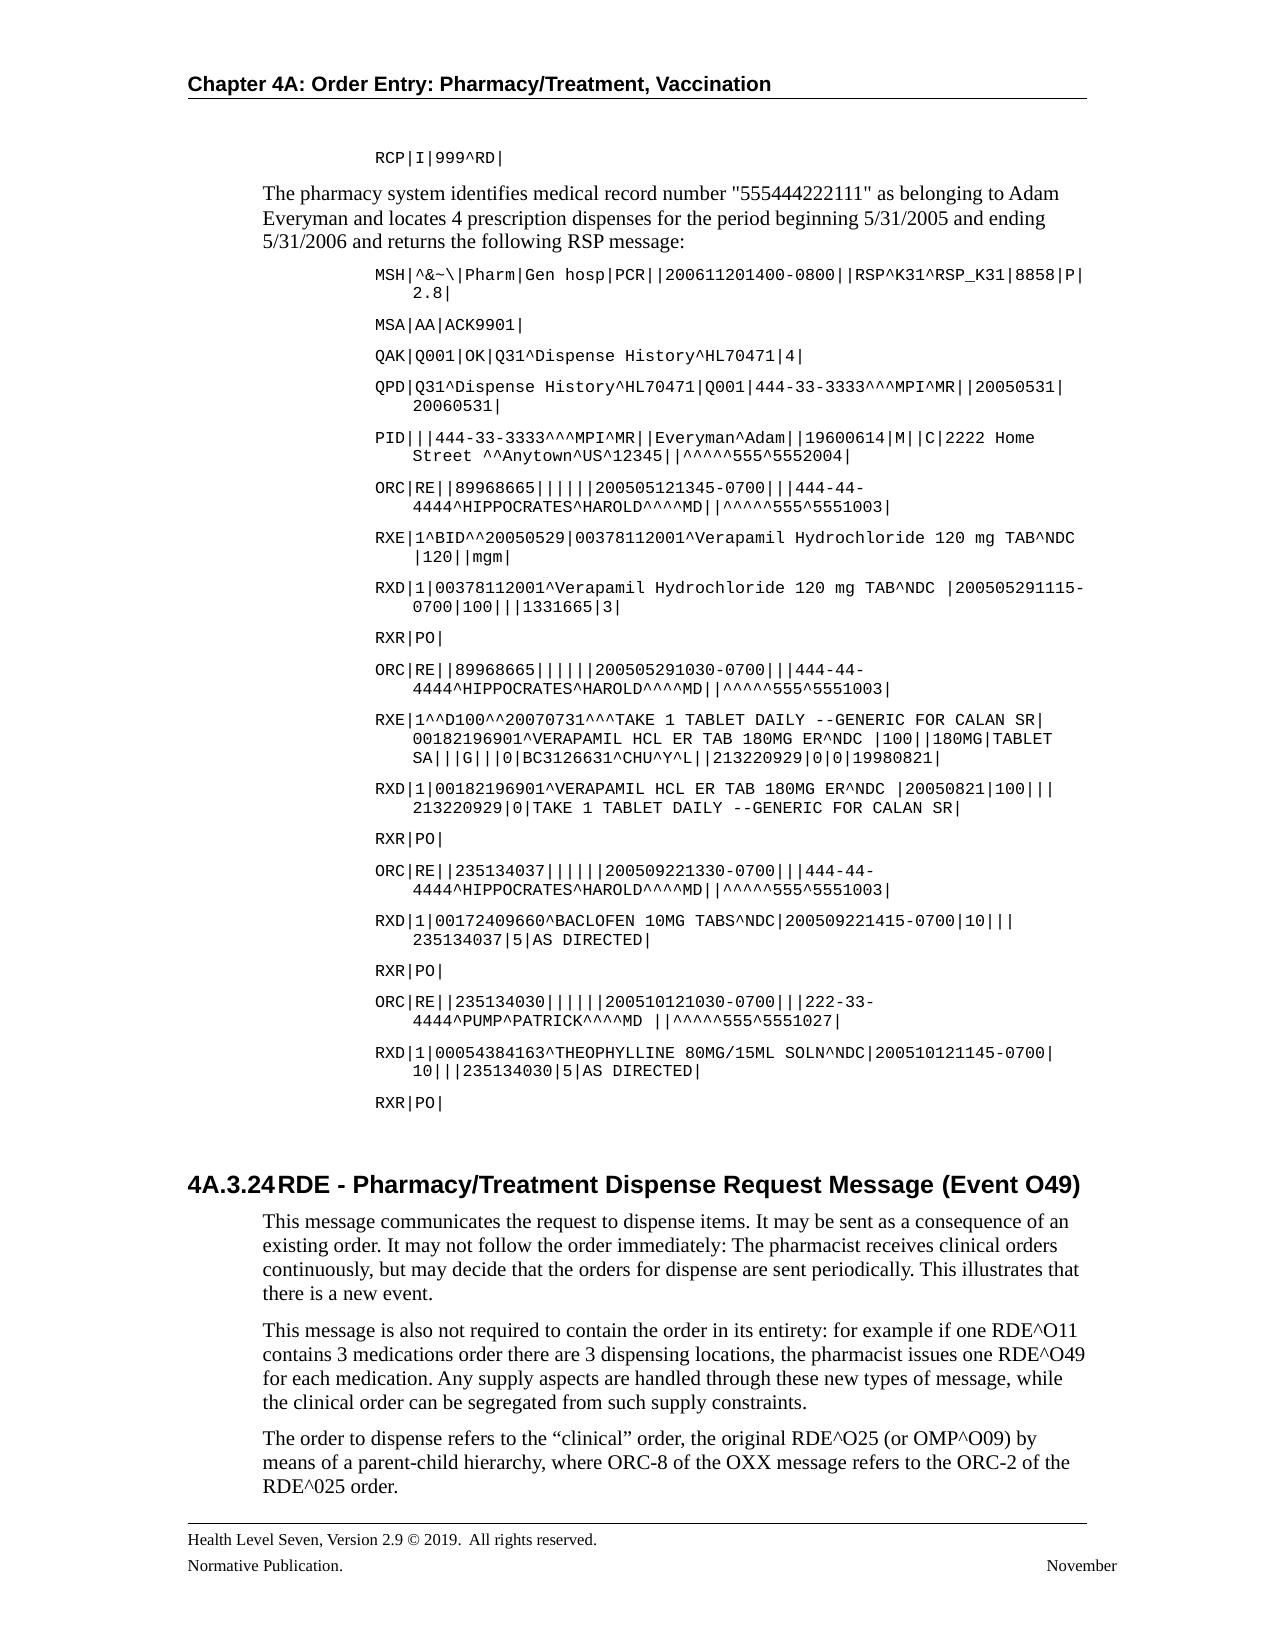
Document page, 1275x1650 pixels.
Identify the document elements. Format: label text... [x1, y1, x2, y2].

text RXR|PO| [375, 831, 1087, 850]
text This message is also not required to contain the order in its entirety: for example if one RDE^O11 contains 3 medications order there are 3 dispensing locations, the pharmacist issues one RDE^O49 for each medication. Any supply aspects are handled through these new types of message, while the clinical order can be segregated from such supply constraints. [262, 1317, 1087, 1414]
text The pharmacy system identifies medical record number "555444222111" as belonging to Adam Everyman and locates 4 prescription dispenses for the period beginning 5/31/2005 and ending 5/31/2006 and returns the following RSP message: [262, 181, 1087, 253]
text ORC|RE||89968665||||||200505291030-0700|||444-44-4444^HIPPOCRATES^HAROLD^^^^MD||^^^^^555^5551003| [375, 661, 1087, 699]
text RXR|PO| [375, 630, 1087, 649]
text RXR|PO| [375, 963, 1087, 981]
text ORC|RE||235134037||||||200509221330-0700|||444-44-4444^HIPPOCRATES^HAROLD^^^^MD||^^^^^555^5551003| [375, 862, 1087, 900]
text RXD|1|00182196901^VERAPAMIL HCL ER TAB 180MG ER^NDC |20050821|100|||213220929|0|TAKE 1 TABLET DAILY --GENERIC FOR CALAN SR| [375, 781, 1087, 818]
text RXE|1^BID^^20050529|00378112001^Verapamil Hydrochloride 120 mg TAB^NDC |120||mgm| [375, 529, 1087, 567]
text ORC|RE||89968665||||||200505121345-0700|||444-44-4444^HIPPOCRATES^HAROLD^^^^MD||^^^^^555^5551003| [375, 479, 1087, 517]
text ORC|RE||235134030||||||200510121030-0700|||222-33-4444^PUMP^PATRICK^^^^MD ||^^^^^555^5551027| [375, 994, 1087, 1032]
subtitle RDE - Pharmacy/Treatment Dispense Request Message (Event O49) [187, 1169, 1087, 1198]
text This message communicates the request to dispense items. It may be sent as a consequence of an existing order. It may not follow the order immediately: The pharmacist receives clinical orders continuously, but may decide that the orders for dispense are sent periodically. This illustrates that there is a new event. [262, 1209, 1087, 1305]
text MSA|AA|ACK9901| [375, 316, 1087, 335]
text MSH|^&~\|Pharm|Gen hosp|PCR||200611201400-0800||RSP^K31^RSP_K31|8858|P|2.8| [375, 266, 1087, 304]
text QPD|Q31^Dispense History^HL70471|Q001|444-33-3333^^^MPI^MR||20050531|20060531| [375, 379, 1087, 417]
text RXD|1|00378112001^Verapamil Hydrochloride 120 mg TAB^NDC |200505291115-0700|100|||1331665|3| [375, 580, 1087, 617]
text PID|||444-33-3333^^^MPI^MR||Everyman^ ^^Anytown^US^12345||^^^^^555^5552004| [375, 429, 1087, 467]
text RCP|I|999^RD| [375, 150, 1087, 169]
text QAK|Q001|OK|Q31^Dispense History^HL70471|4| [375, 348, 1087, 366]
text RXD|1|00054384163^THEOPHYLLINE 80MG/15ML SOLN^NDC|200510121145-0700|10|||235134030|5|AS DIRECTED| [375, 1044, 1087, 1082]
text RXD|1|00172409660^BACLOFEN 10MG TABS^NDC|200509221415-0700|10|||235134037|5|AS DIRECTED| [375, 912, 1087, 950]
text RXE|1^^D100^^20070731^^^TAKE 1 TABLET DAILY --GENERIC FOR CALAN SR|00182196901^VERAPAMIL HCL ER TAB 180MG ER^NDC |100||180MG|TABLET SA|||G|||0|BC3126631^^Y^L||213220929|0|0|19980821| [375, 712, 1087, 768]
text The order to dispense refers to the “clinical” order, the original RDE^O25 (or OMP^O09) by means of a parent-child hierarchy, where ORC-8 of the OXX message refers to the ORC-2 of the RDE^025 order. [262, 1426, 1087, 1498]
text RXR|PO| [375, 1094, 1087, 1113]
